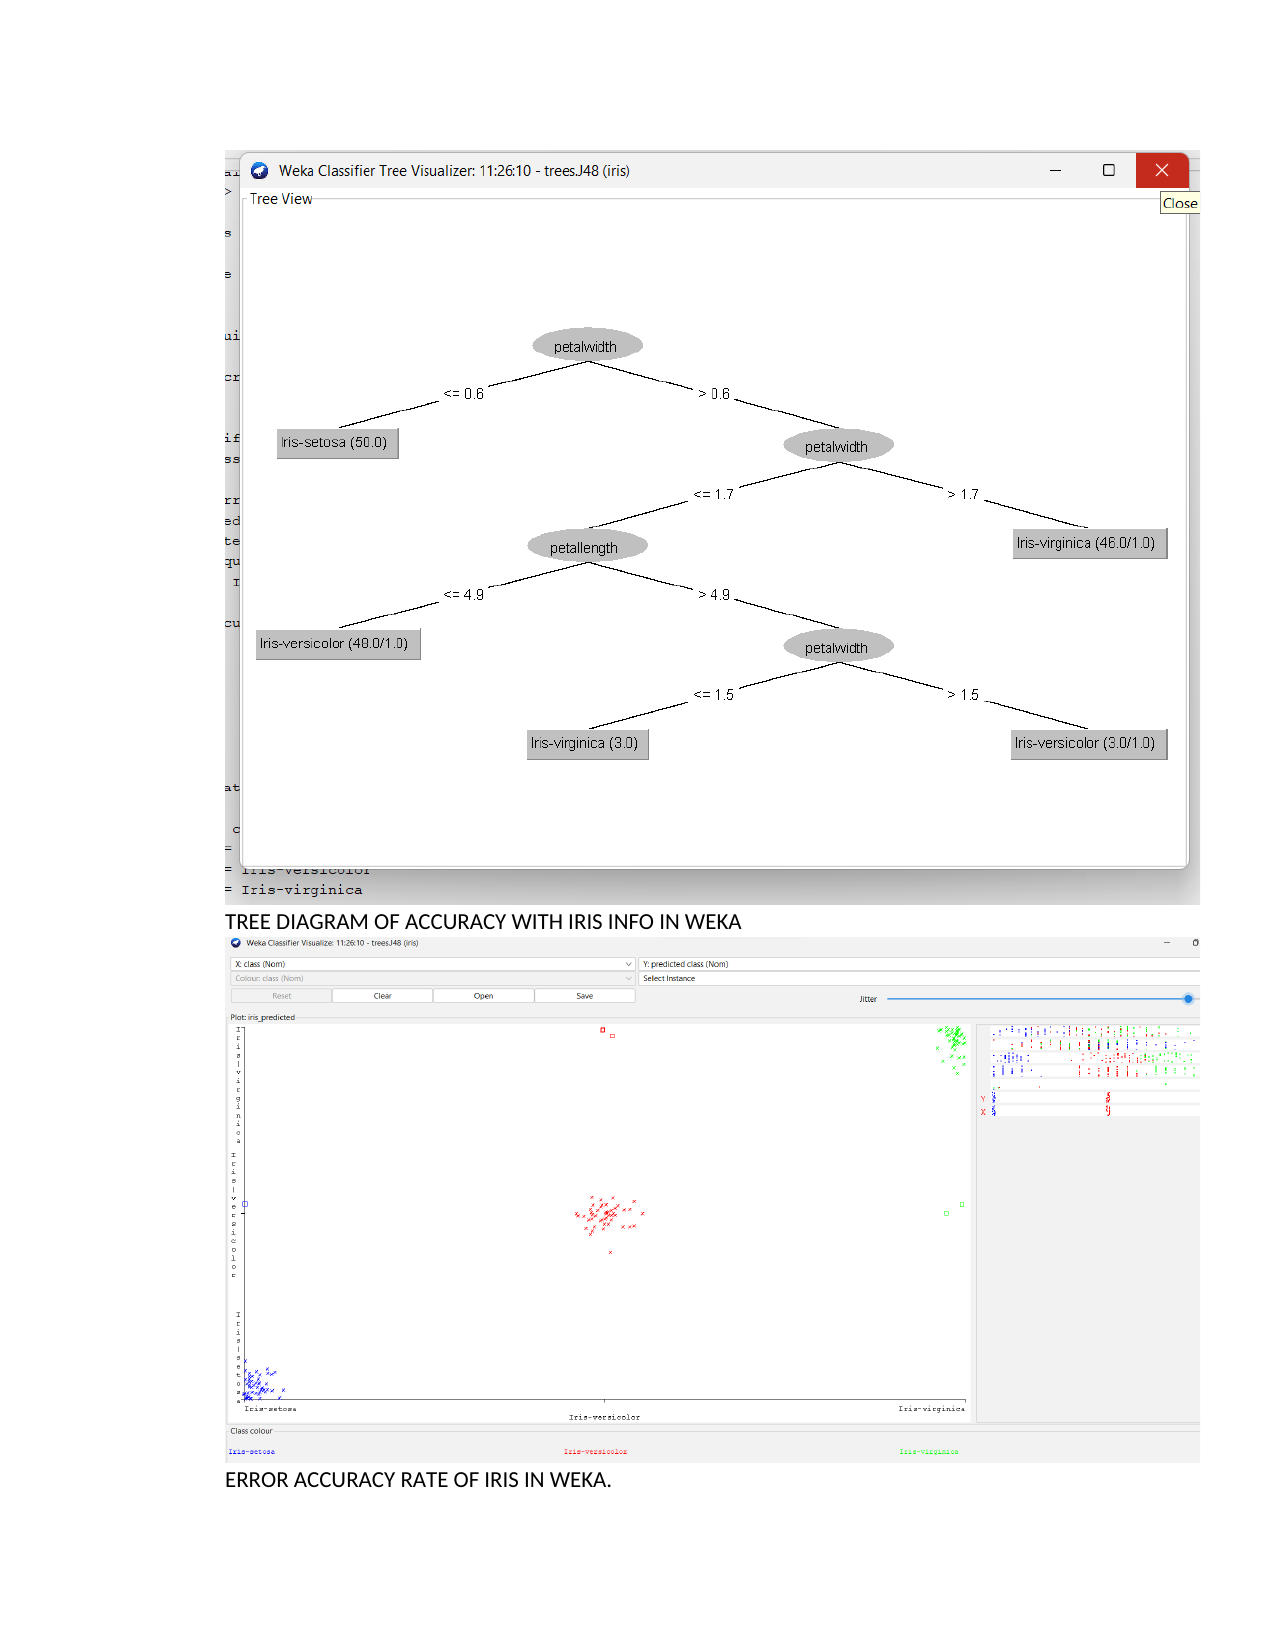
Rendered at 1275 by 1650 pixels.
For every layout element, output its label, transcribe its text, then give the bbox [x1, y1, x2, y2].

list TREE DIAGRAM OF ACCURACY WITH IRIS INFO IN WEKA [225, 907, 1125, 935]
list ERROR ACCURACY RATE OF IRIS IN WEKA. [225, 1465, 1125, 1493]
picture [225, 150, 1200, 905]
picture [225, 937, 1200, 1463]
